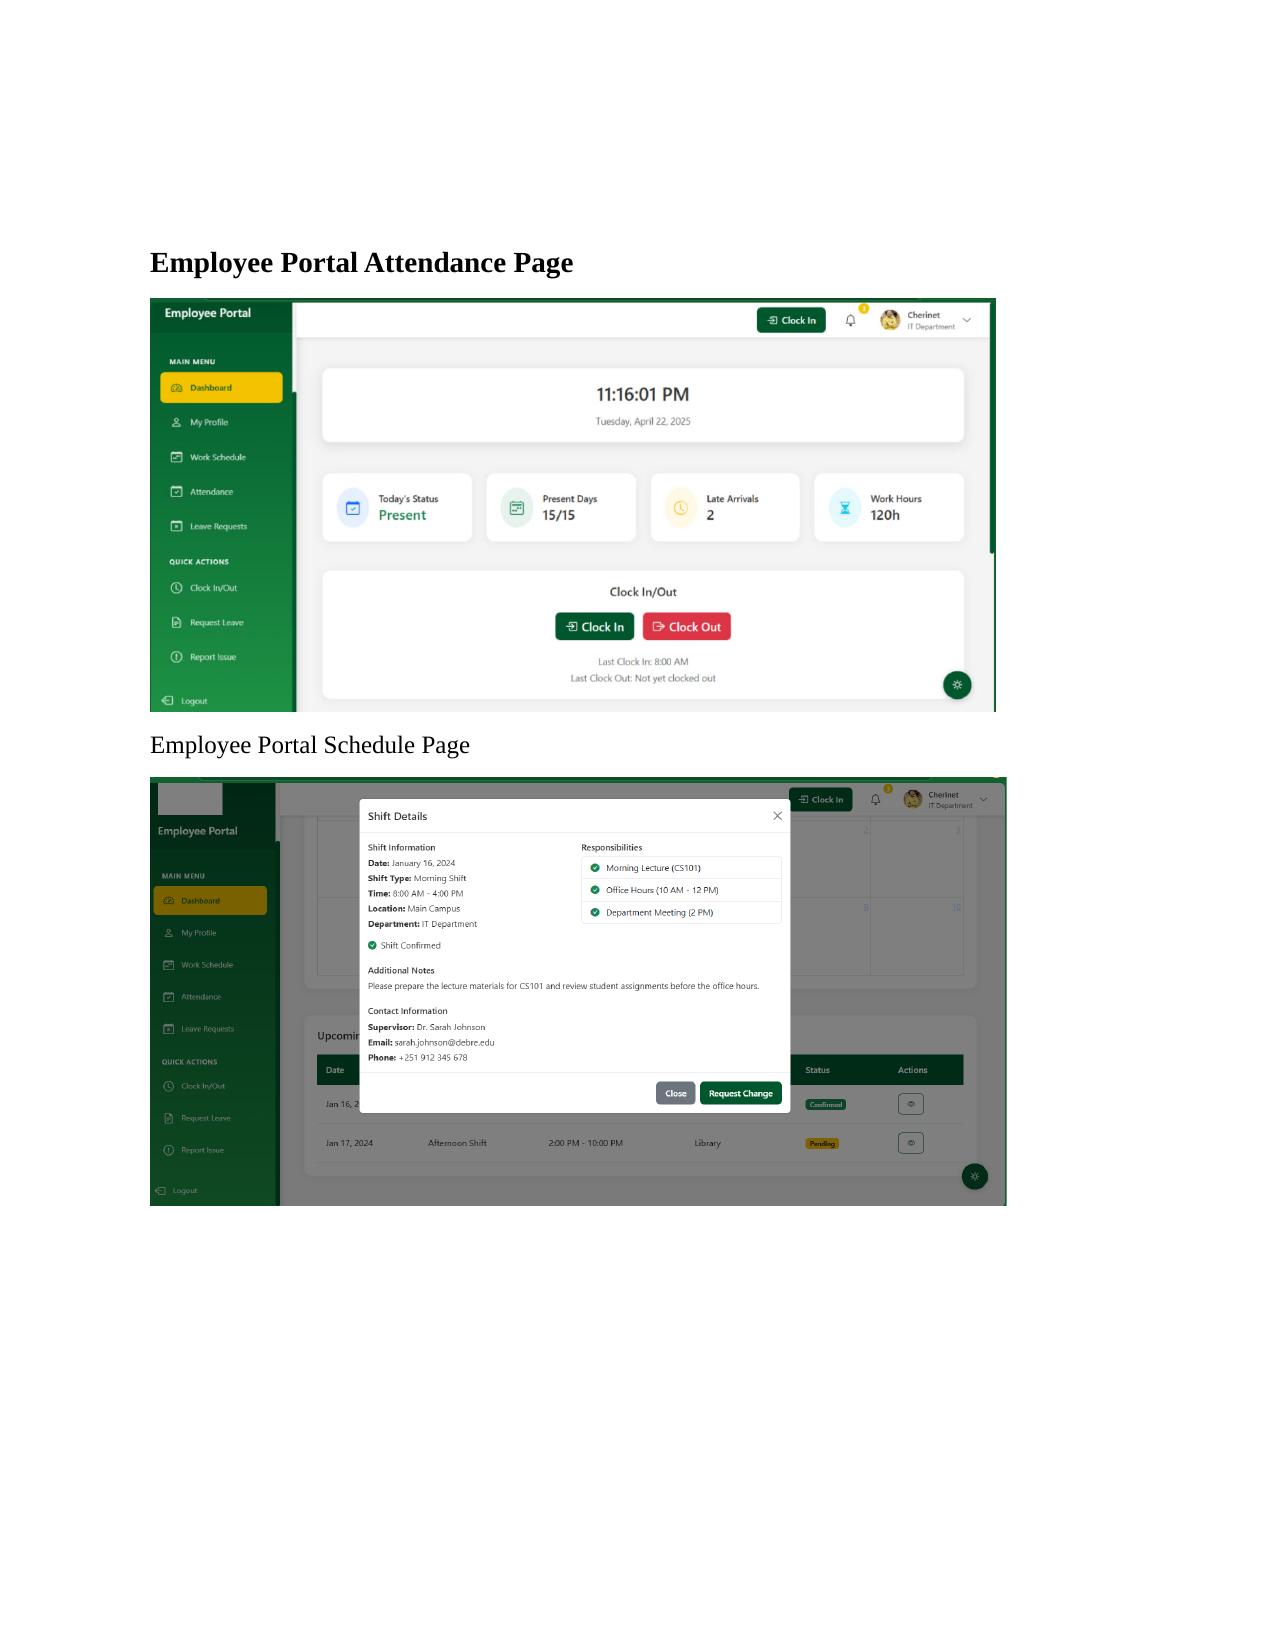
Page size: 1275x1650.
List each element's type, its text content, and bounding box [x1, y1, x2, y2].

picture [150, 777, 1007, 1206]
picture [150, 298, 996, 712]
text Employee Portal Schedule Page [150, 730, 1125, 759]
text Employee Portal Attendance Page [150, 245, 1125, 279]
